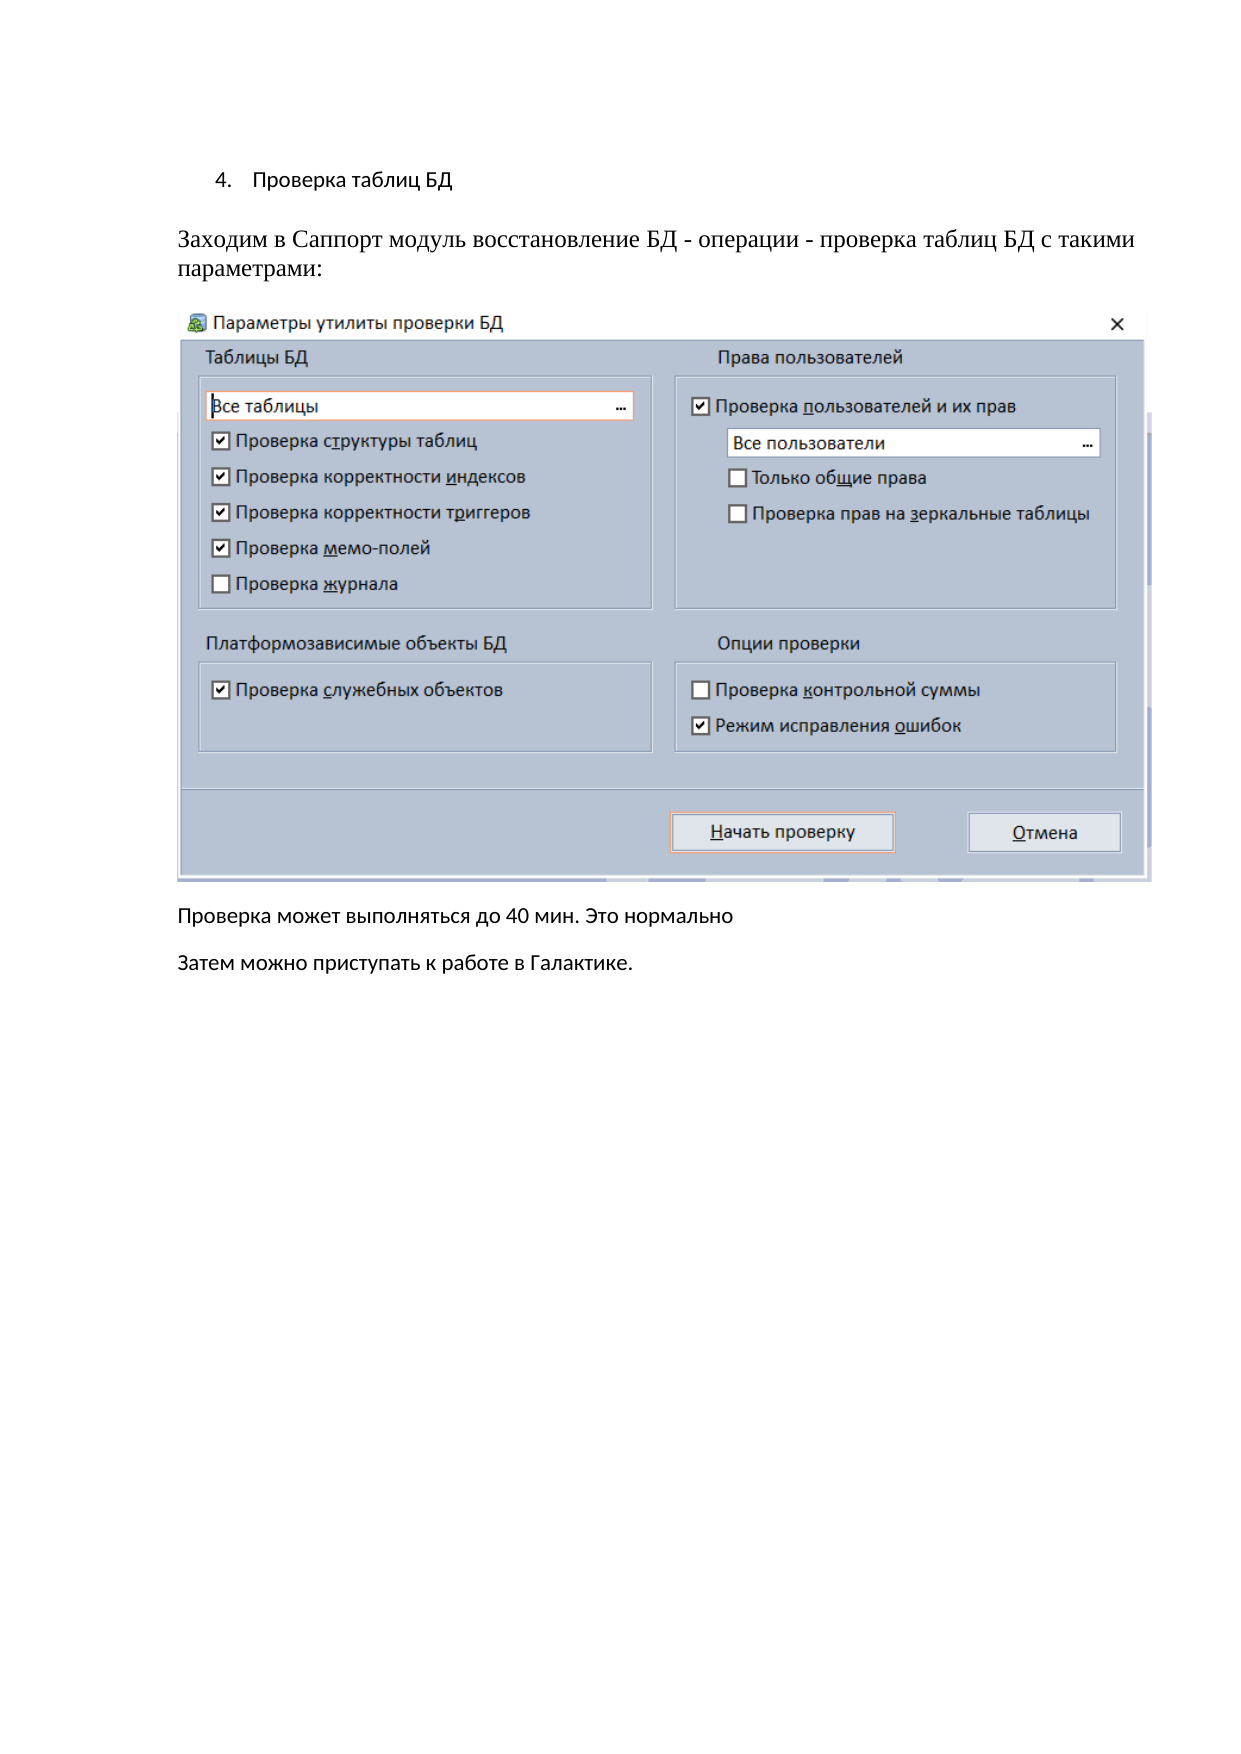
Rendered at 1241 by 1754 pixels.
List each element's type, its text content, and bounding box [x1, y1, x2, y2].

text Проверка может выполняться до 40 мин. Это нормально [177, 901, 1152, 929]
picture [177, 311, 1152, 882]
list Проверка таблиц БД [215, 165, 1152, 193]
text Заходим в Саппорт модуль восстановление БД - операции - проверка таблиц БД с такими параметрами: [177, 224, 1152, 282]
text Затем можно приступать к работе в Галактике. [177, 948, 1152, 976]
